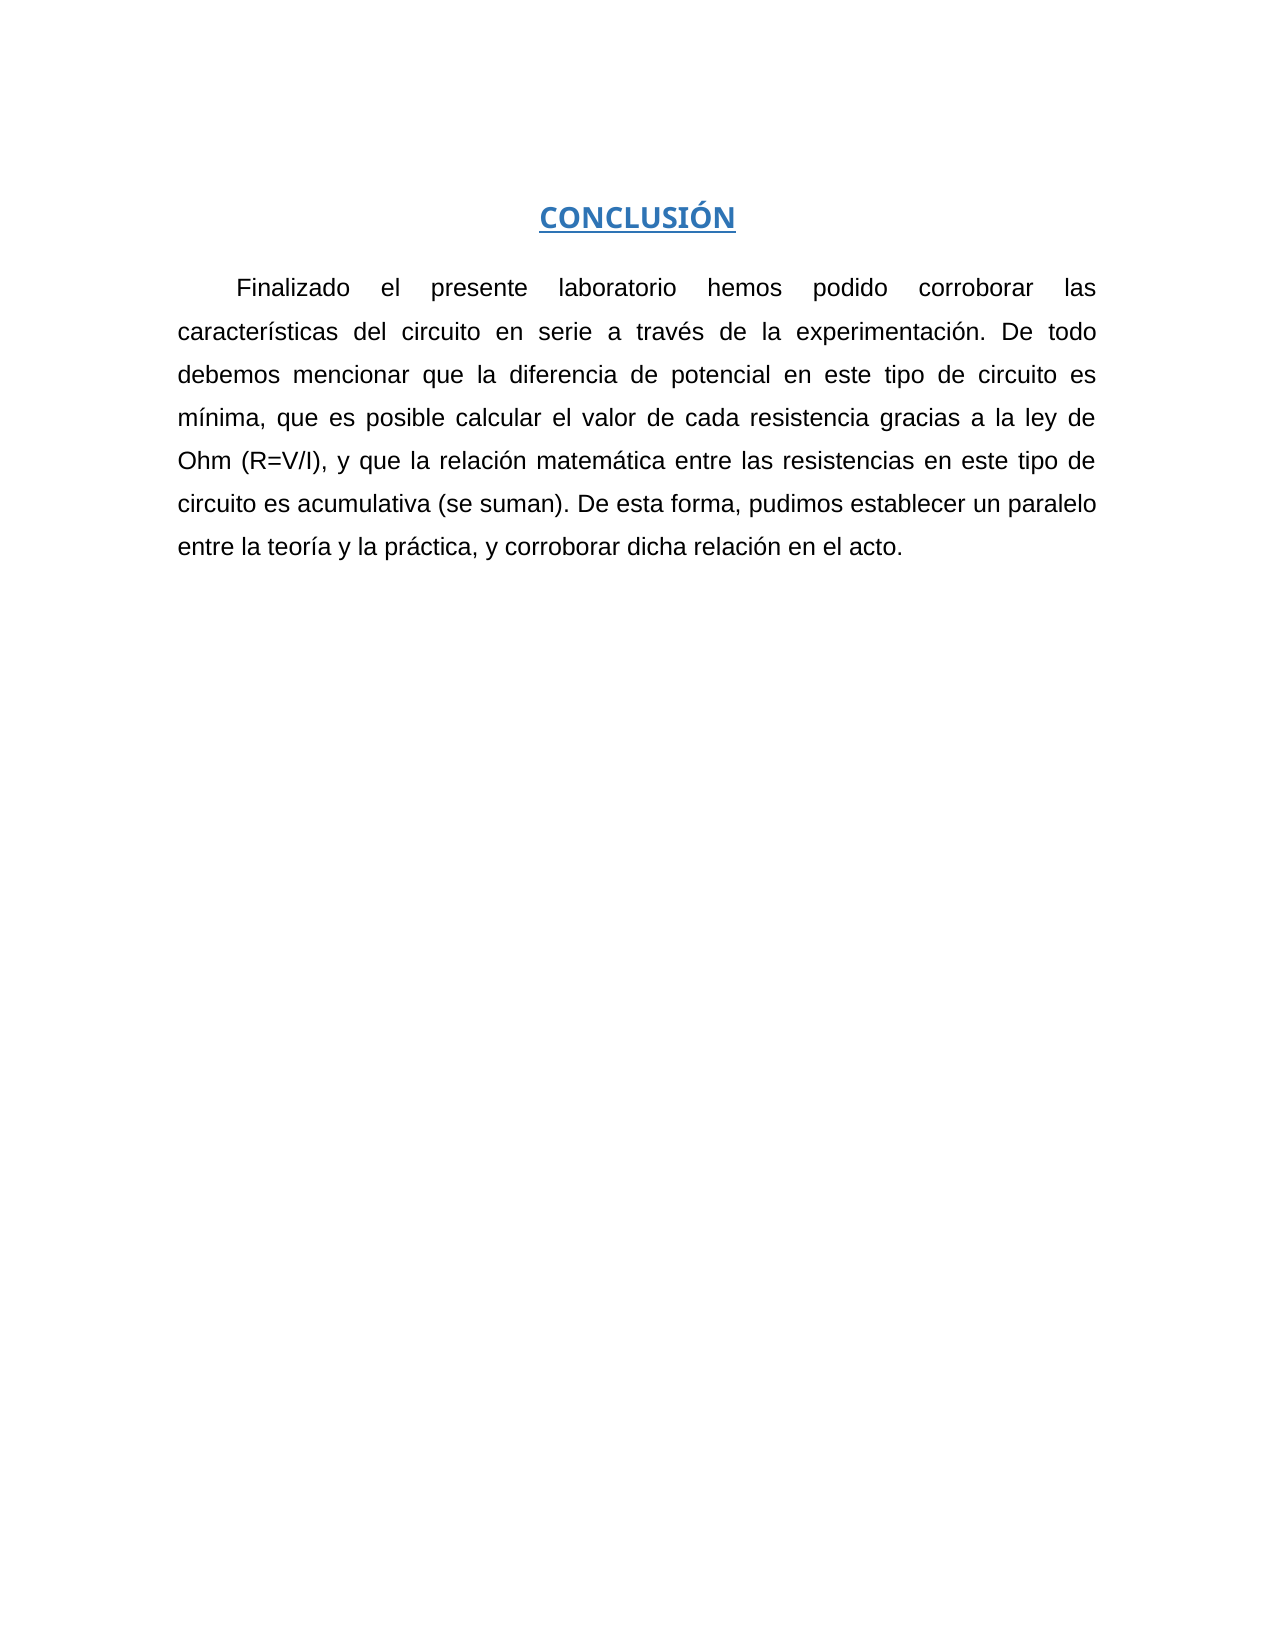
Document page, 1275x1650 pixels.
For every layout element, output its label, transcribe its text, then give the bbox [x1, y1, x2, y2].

text Finalizado el presente laboratorio hemos podido corroborar las características del circuito en serie a través de la experimentación. De todo debemos mencionar que la diferencia de potencial en este tipo de circuito es mínima, que es posible calcular el valor de cada resistencia gracias a la ley de Ohm (R=V/I), y que la relación matemática entre las resistencias en este tipo de circuito es acumulativa (se suman). De esta forma, pudimos establecer un paralelo entre la teoría y la práctica, y corroborar dicha relación en el acto. [177, 273, 1098, 561]
subtitle CONCLUSIÓN [177, 198, 1098, 237]
